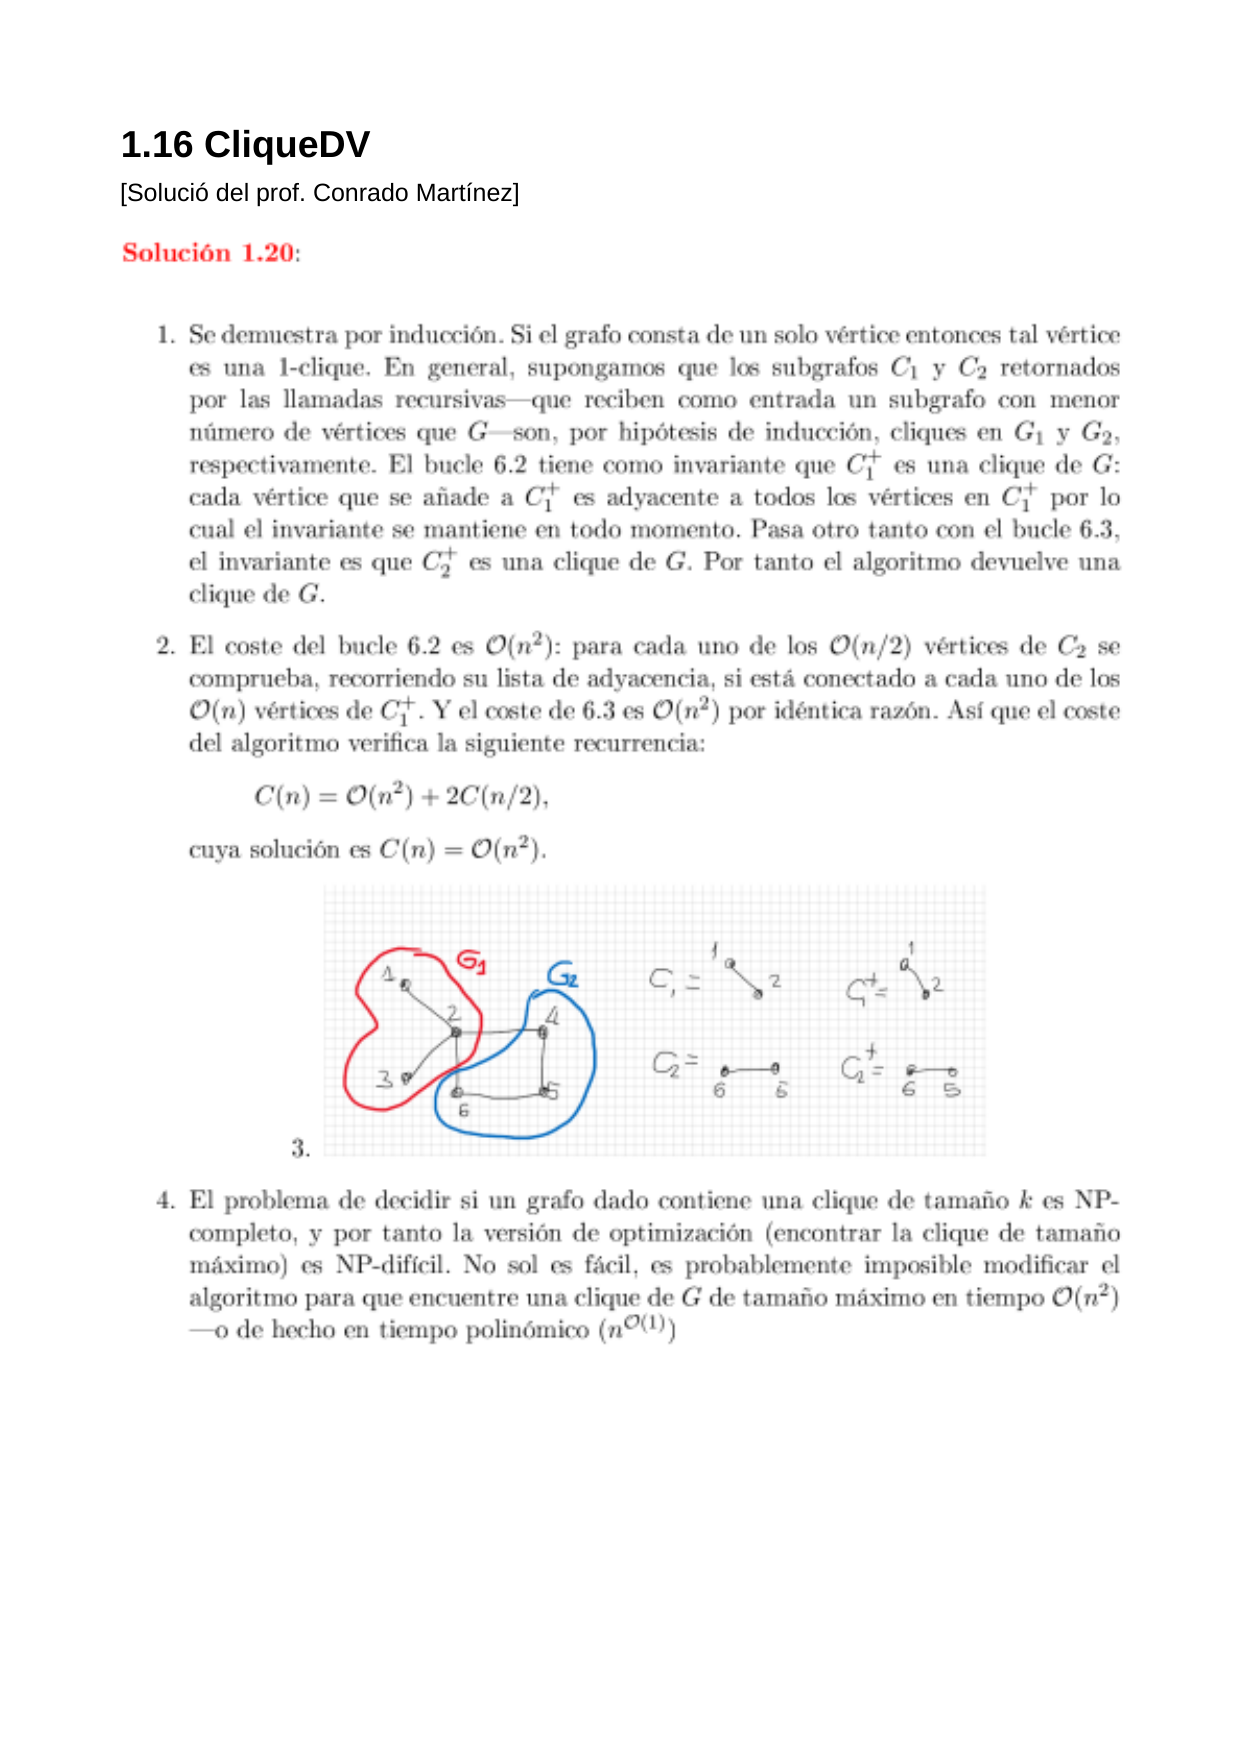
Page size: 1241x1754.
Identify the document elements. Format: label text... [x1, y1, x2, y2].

text [Solució del prof. Conrado Martínez] [120, 177, 1190, 206]
text 1.16 CliqueDV [121, 122, 1190, 165]
picture [103, 235, 1190, 1359]
